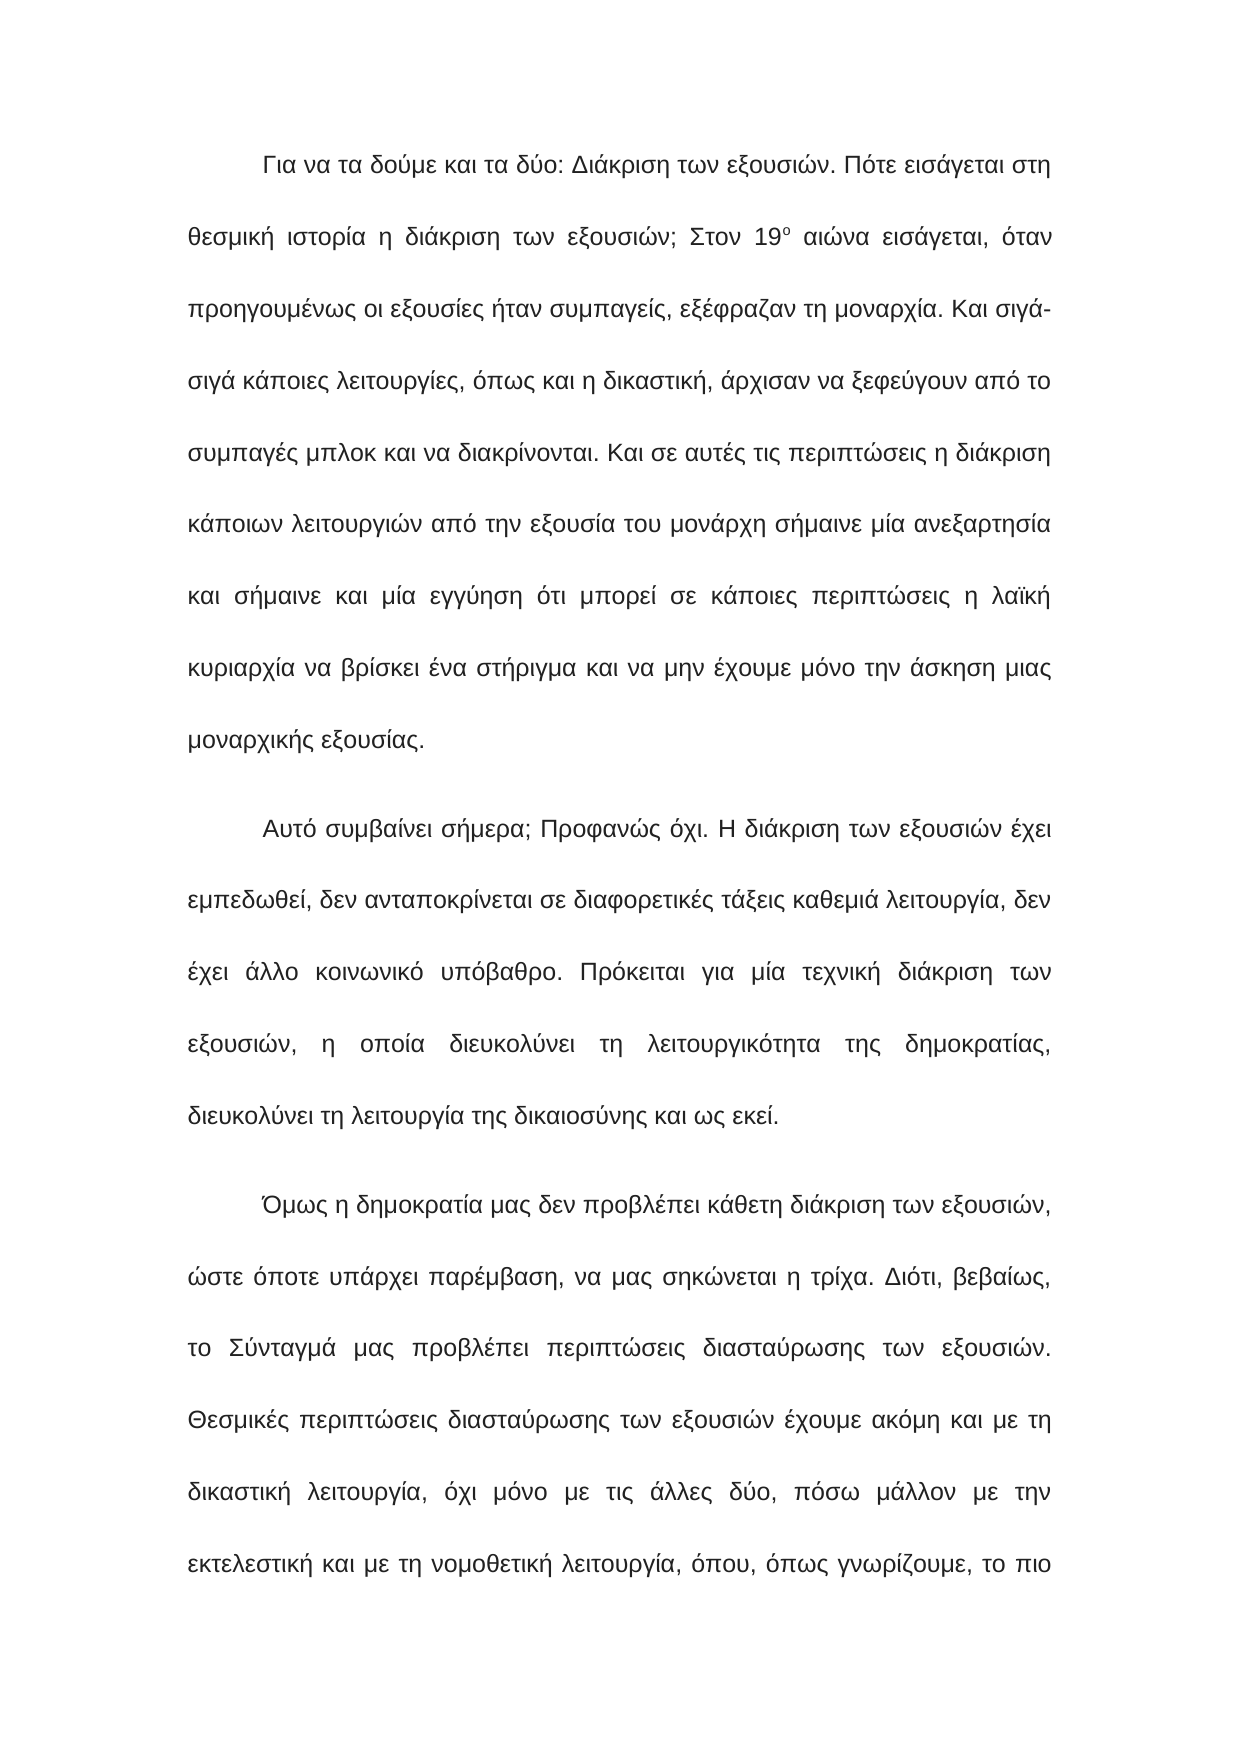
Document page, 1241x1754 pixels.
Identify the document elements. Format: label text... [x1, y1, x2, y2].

text Για να τα δούμε και τα δύο: Διάκριση των εξουσιών. Πότε εισάγεται στη θεσμική ιστορία η διάκριση των εξουσιών; Στον 19ο αιώνα εισάγεται, όταν προηγουμένως οι εξουσίες ήταν συμπαγείς, εξέφραζαν τη μοναρχία. Και σιγά-σιγά κάποιες λειτουργίες, όπως και η δικαστική, άρχισαν να ξεφεύγουν από το συμπαγές μπλοκ και να διακρίνονται. Και σε αυτές τις περιπτώσεις η διάκριση κάποιων λειτουργιών από την εξουσία του μονάρχη σήμαινε μία ανεξαρτησία και σήμαινε και μία εγγύηση ότι μπορεί σε κάποιες περιπτώσεις η λαϊκή κυριαρχία να βρίσκει ένα στήριγμα και να μην έχουμε μόνο την άσκηση μιας μοναρχικής εξουσίας. [187, 150, 1053, 754]
text Αυτό συμβαίνει σήμερα; Προφανώς όχι. Η διάκριση των εξουσιών έχει εμπεδωθεί, δεν ανταποκρίνεται σε διαφορετικές τάξεις καθεμιά λειτουργία, δεν έχει άλλο κοινωνικό υπόβαθρο. Πρόκειται για μία τεχνική διάκριση των εξουσιών, η οποία διευκολύνει τη λειτουργικότητα της δημοκρατίας, διευκολύνει τη λειτουργία της δικαιοσύνης και ως εκεί. [187, 813, 1053, 1130]
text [187, 1189, 1053, 1578]
